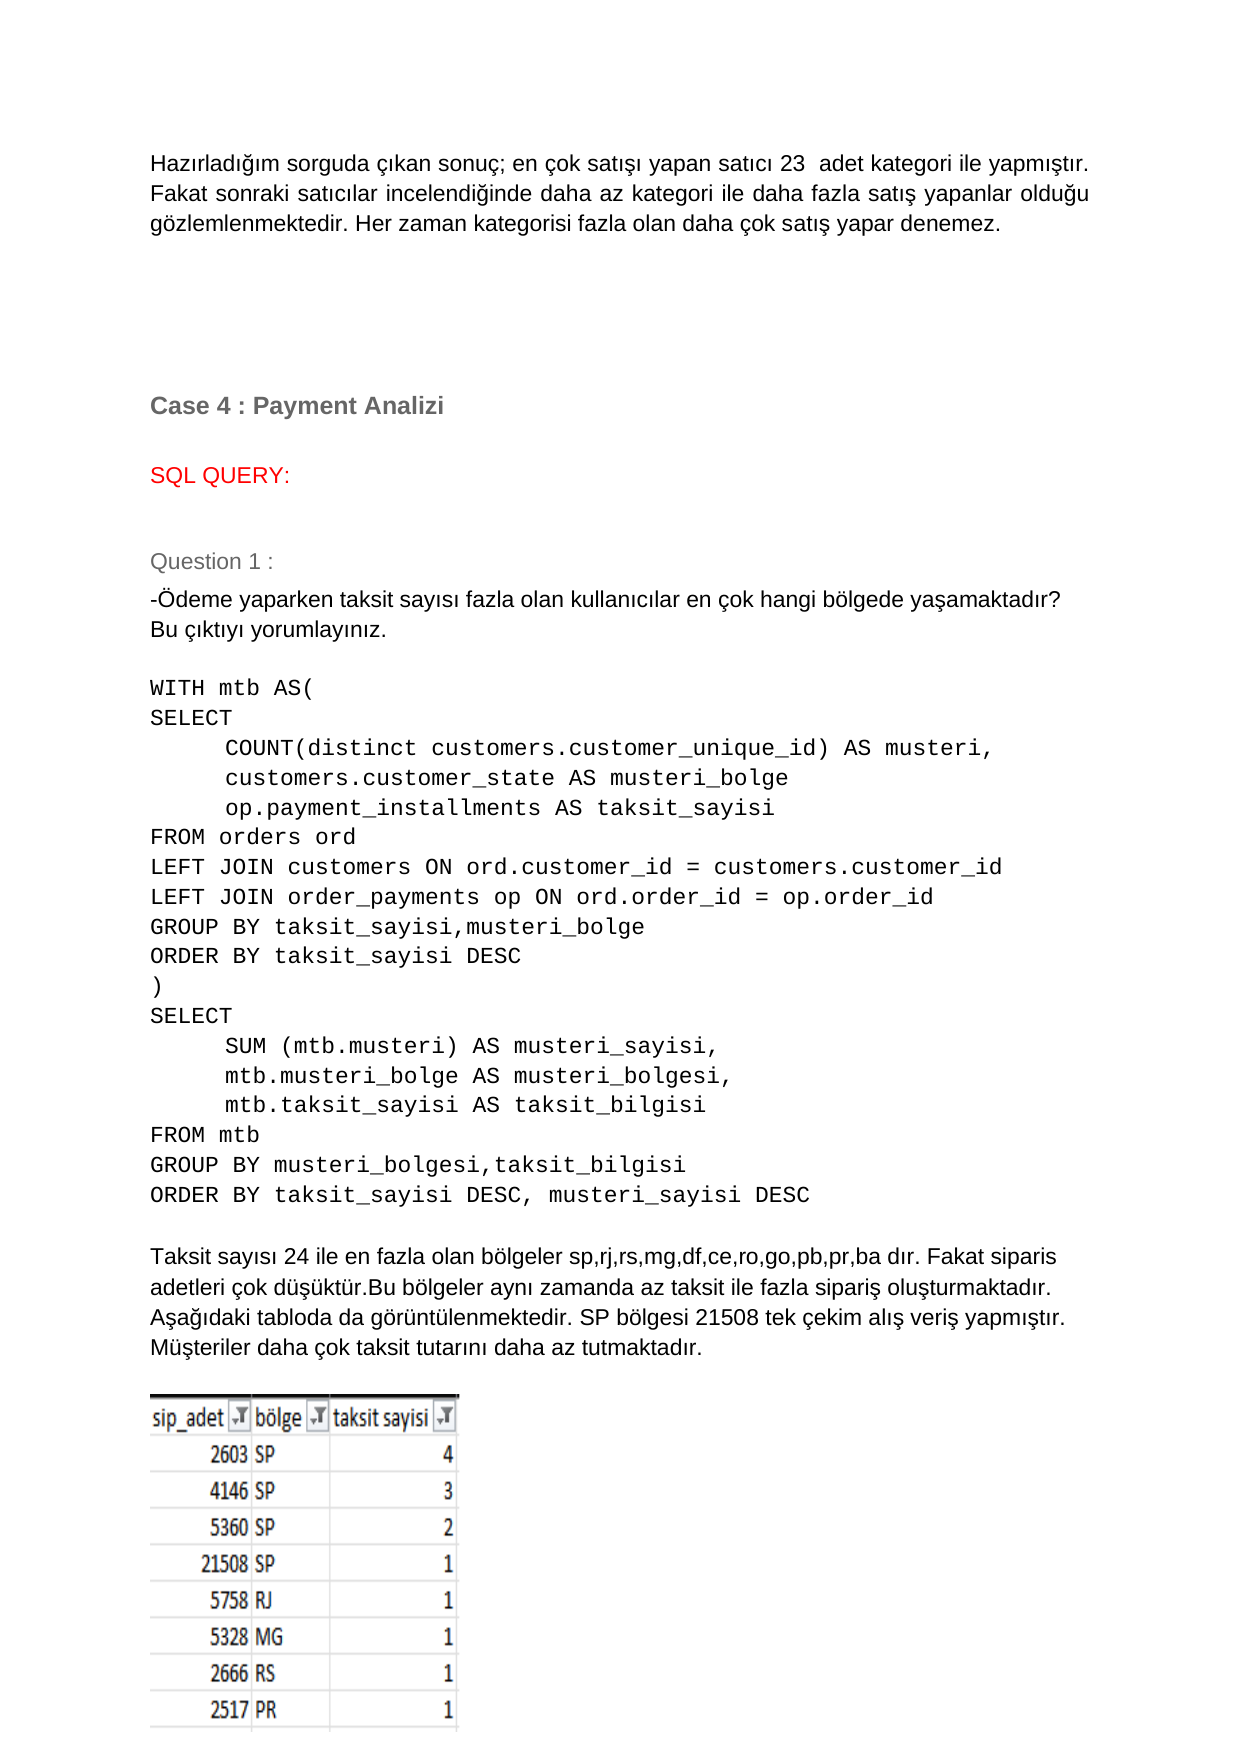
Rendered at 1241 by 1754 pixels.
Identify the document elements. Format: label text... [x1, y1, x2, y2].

text ) [150, 975, 1090, 1001]
text LEFT JOIN customers ON ord.customer_id = customers.customer_id [150, 856, 1090, 881]
text mtb.musteri_bolge AS musteri_bolgesi, [150, 1064, 1090, 1090]
picture [150, 1394, 460, 1732]
text COUNT(distinct customers.customer_unique_id) AS musteri, [150, 736, 1090, 762]
text FROM mtb [150, 1124, 1090, 1149]
subtitle Case 4 : Payment Analizi [150, 391, 1090, 419]
text SUM (mtb.musteri) AS musteri_sayisi, [150, 1034, 1090, 1060]
text Taksit sayısı 24 ile en fazla olan bölgeler sp,rj,rs,mg,df,ce,ro,go,pb,pr,ba dır. Fakat siparis adetleri çok düşüktür.Bu bölgeler aynı zamanda az taksit ile fazla sipariş oluşturmaktadır. Aşağıdaki tabloda da görüntülenmektedir. SP bölgesi 21508 tek çekim alış veriş yapmıştır. [150, 1243, 1090, 1330]
text Hazırladığım sorguda çıkan sonuç; en çok satışı yapan satıcı 23 adet kategori ile yapmıştır. Fakat sonraki satıcılar incelendiğinde daha az kategori ile daha fazla satış yapanlar olduğu gözlemlenmektedir. Her zaman kategorisi fazla olan daha çok satış yapar denemez. [150, 150, 1090, 237]
text FROM orders ord [150, 826, 1090, 852]
text SELECT [150, 1004, 1090, 1030]
text ORDER BY taksit_sayisi DESC [150, 945, 1090, 971]
subtitle Question 1 : [150, 548, 1090, 574]
text op.payment_installments AS taksit_sayisi [150, 796, 1090, 822]
text GROUP BY taksit_sayisi,musteri_bolge [150, 915, 1090, 941]
text mtb.taksit_sayisi AS taksit_bilgisi [150, 1094, 1090, 1120]
text SELECT [150, 707, 1090, 732]
text SQL QUERY: [150, 462, 1090, 488]
text customers.customer_state AS musteri_bolge [150, 766, 1090, 792]
text GROUP BY musteri_bolgesi,taksit_bilgisi [150, 1153, 1090, 1179]
text WITH mtb AS( [150, 677, 1090, 703]
text -Ödeme yaparken taksit sayısı fazla olan kullanıcılar en çok hangi bölgede yaşamaktadır? Bu çıktıyı yorumlayınız. [150, 586, 1090, 643]
text ORDER BY taksit_sayisi DESC, musteri_sayisi DESC [150, 1183, 1090, 1209]
text Müşteriler daha çok taksit tutarını daha az tutmaktadır. [150, 1334, 1090, 1360]
text LEFT JOIN order_payments op ON ord.order_id = op.order_id [150, 885, 1090, 911]
